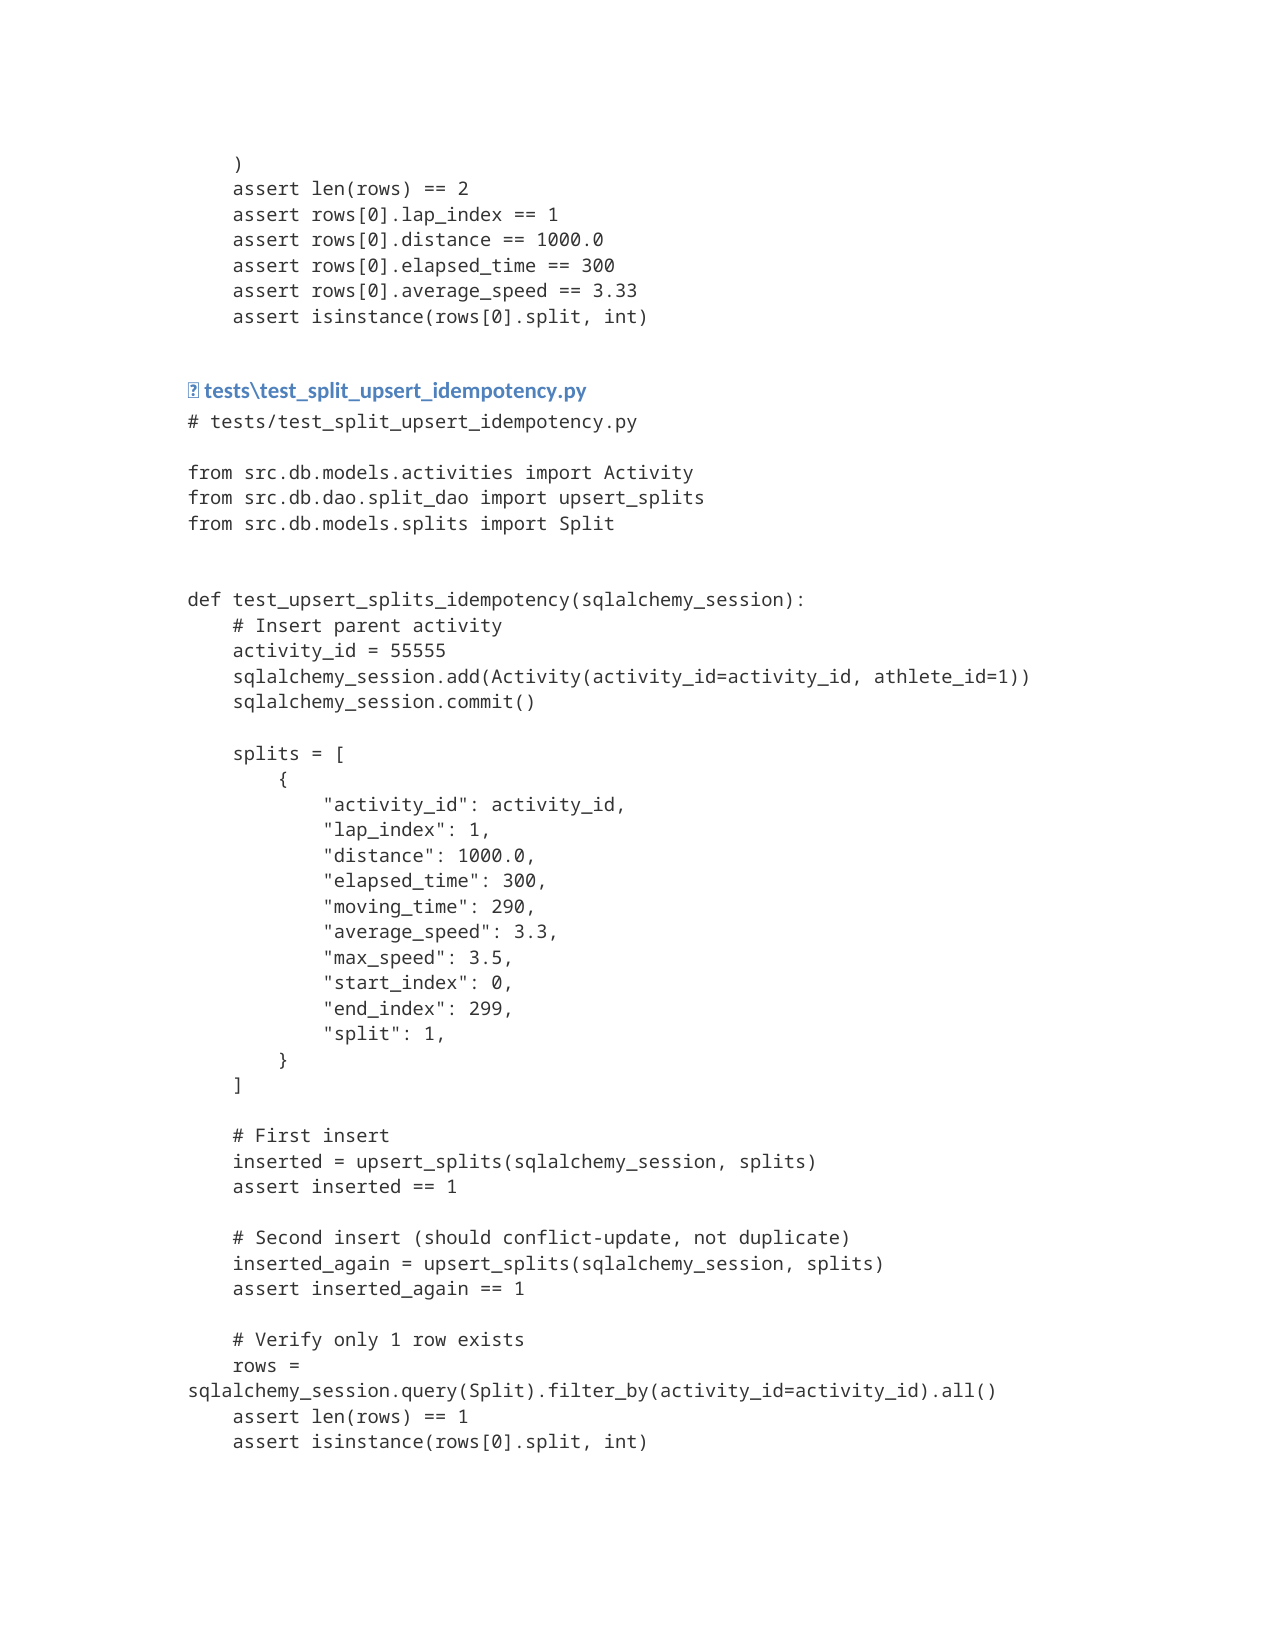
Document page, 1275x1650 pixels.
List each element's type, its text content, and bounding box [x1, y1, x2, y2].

subtitle 📄 tests\test_split_upsert_idempotency.py [187, 376, 1087, 404]
text # tests/test_split_upsert_idempotency.py from src.db.models.activities import Activity from src.db.dao.split_dao import upsert_splits from src.db.models.splits import Split def test_upsert_splits_idempotency(sqlalchemy_session): # Insert parent activity activity_id = 55555 sqlalchemy_session.add(Activity(activity_id=activity_id, athlete_id=1)) sqlalchemy_session.commit() splits = [ { "activity_id": activity_id, "lap_index": 1, "distance": 1000.0, "elapsed_time": 300, "moving_time": 290, "average_speed": 3.3, "max_speed": 3.5, "start_index": 0, "end_index": 299, "split": 1, } ] # First insert inserted = upsert_splits(sqlalchemy_session, splits) assert inserted == 1 # Second insert (should conflict-update, not duplicate) inserted_again = upsert_splits(sqlalchemy_session, splits) assert inserted_again == 1 # Verify only 1 row exists rows = sqlalchemy_session.query(Split).filter_by(activity_id=activity_id).all() assert len(rows) == 1 assert isinstance(rows[0].split, int) [187, 408, 1087, 1481]
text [187, 150, 1087, 355]
